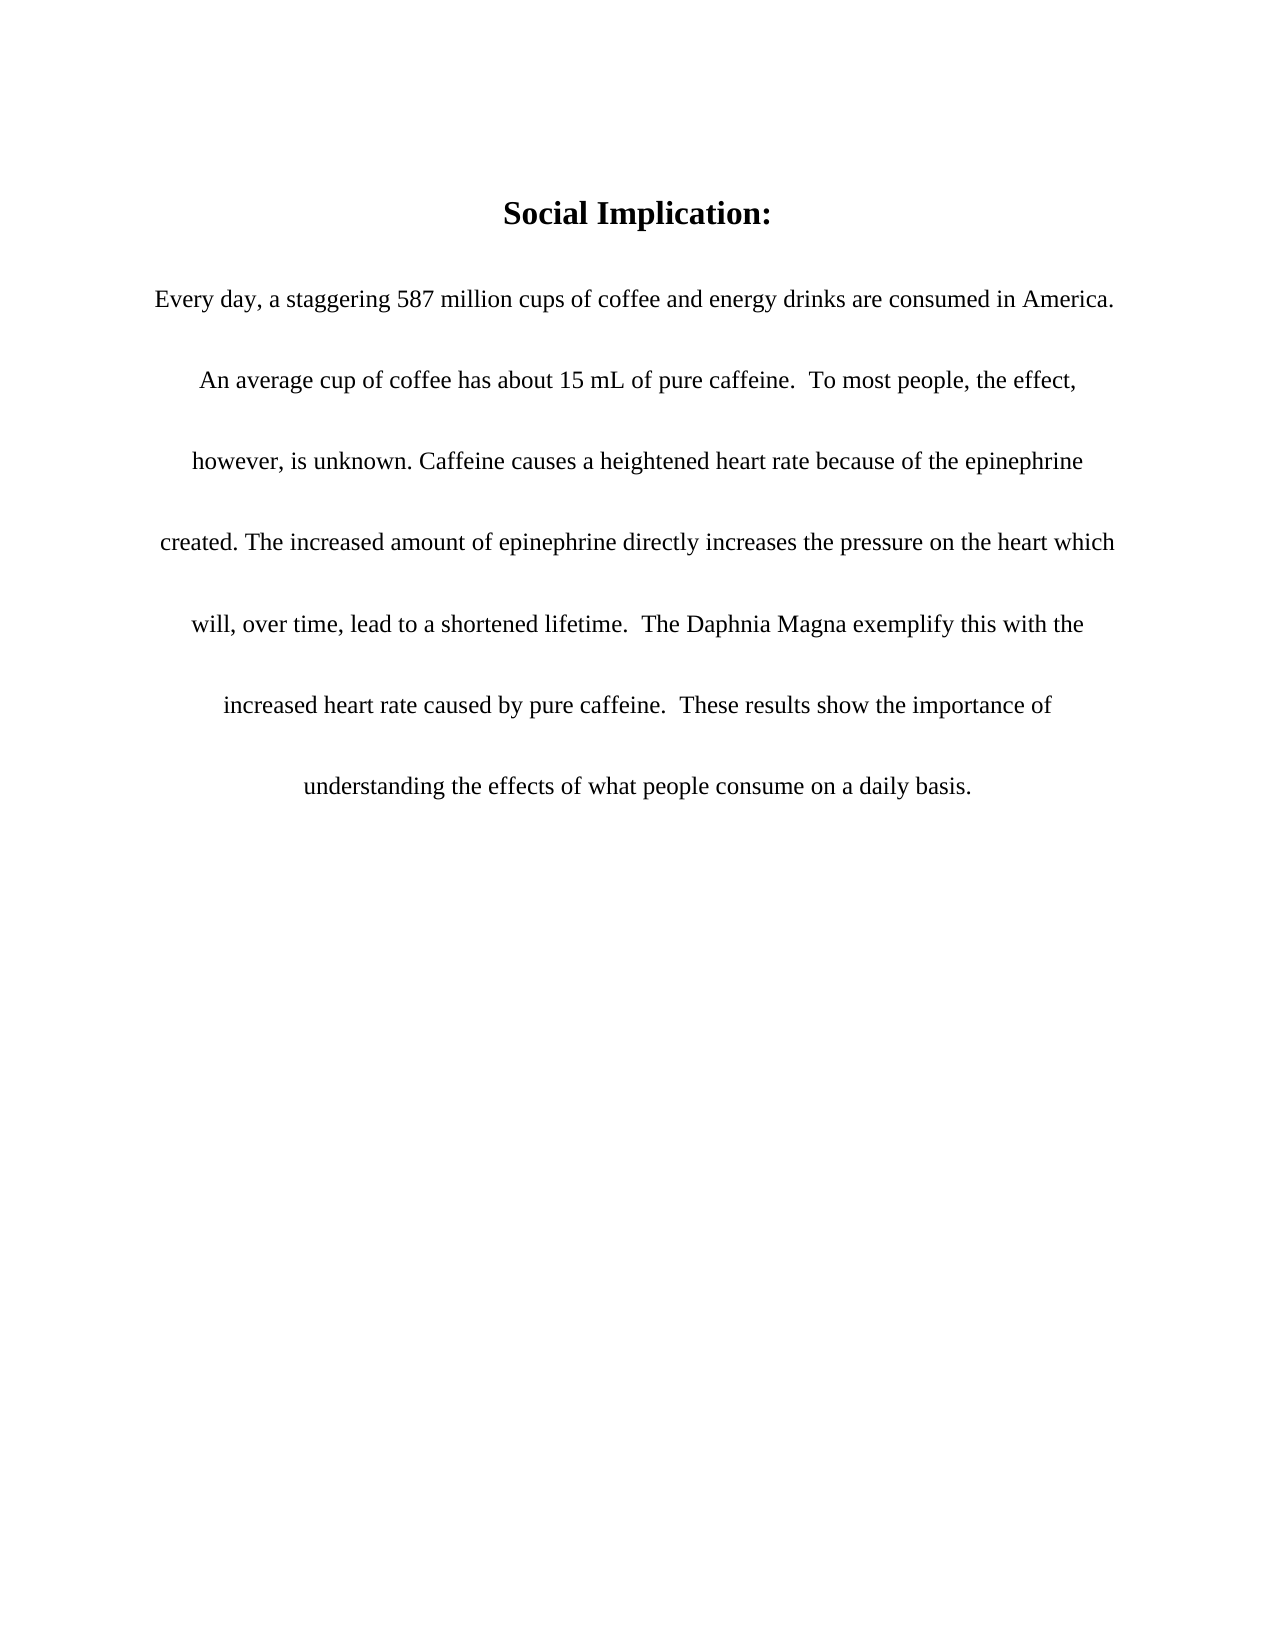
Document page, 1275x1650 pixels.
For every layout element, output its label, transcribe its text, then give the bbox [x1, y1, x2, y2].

text Social Implication: [150, 150, 1125, 231]
text Every day, a staggering 587 million cups of coffee and energy drinks are consumed in America. An average cup of coffee has about 15 mL of pure caffeine. To most people, the effect, however, is unknown. Caffeine causes a heightened heart rate because of the epinephrine created. The increased amount of epinephrine directly increases the pressure on the heart which will, over time, lead to a shortened lifetime. The Daphnia Magna exemplify this with the increased heart rate caused by pure caffeine. These results show the importance of understanding the effects of what people consume on a daily basis. [150, 231, 1125, 800]
